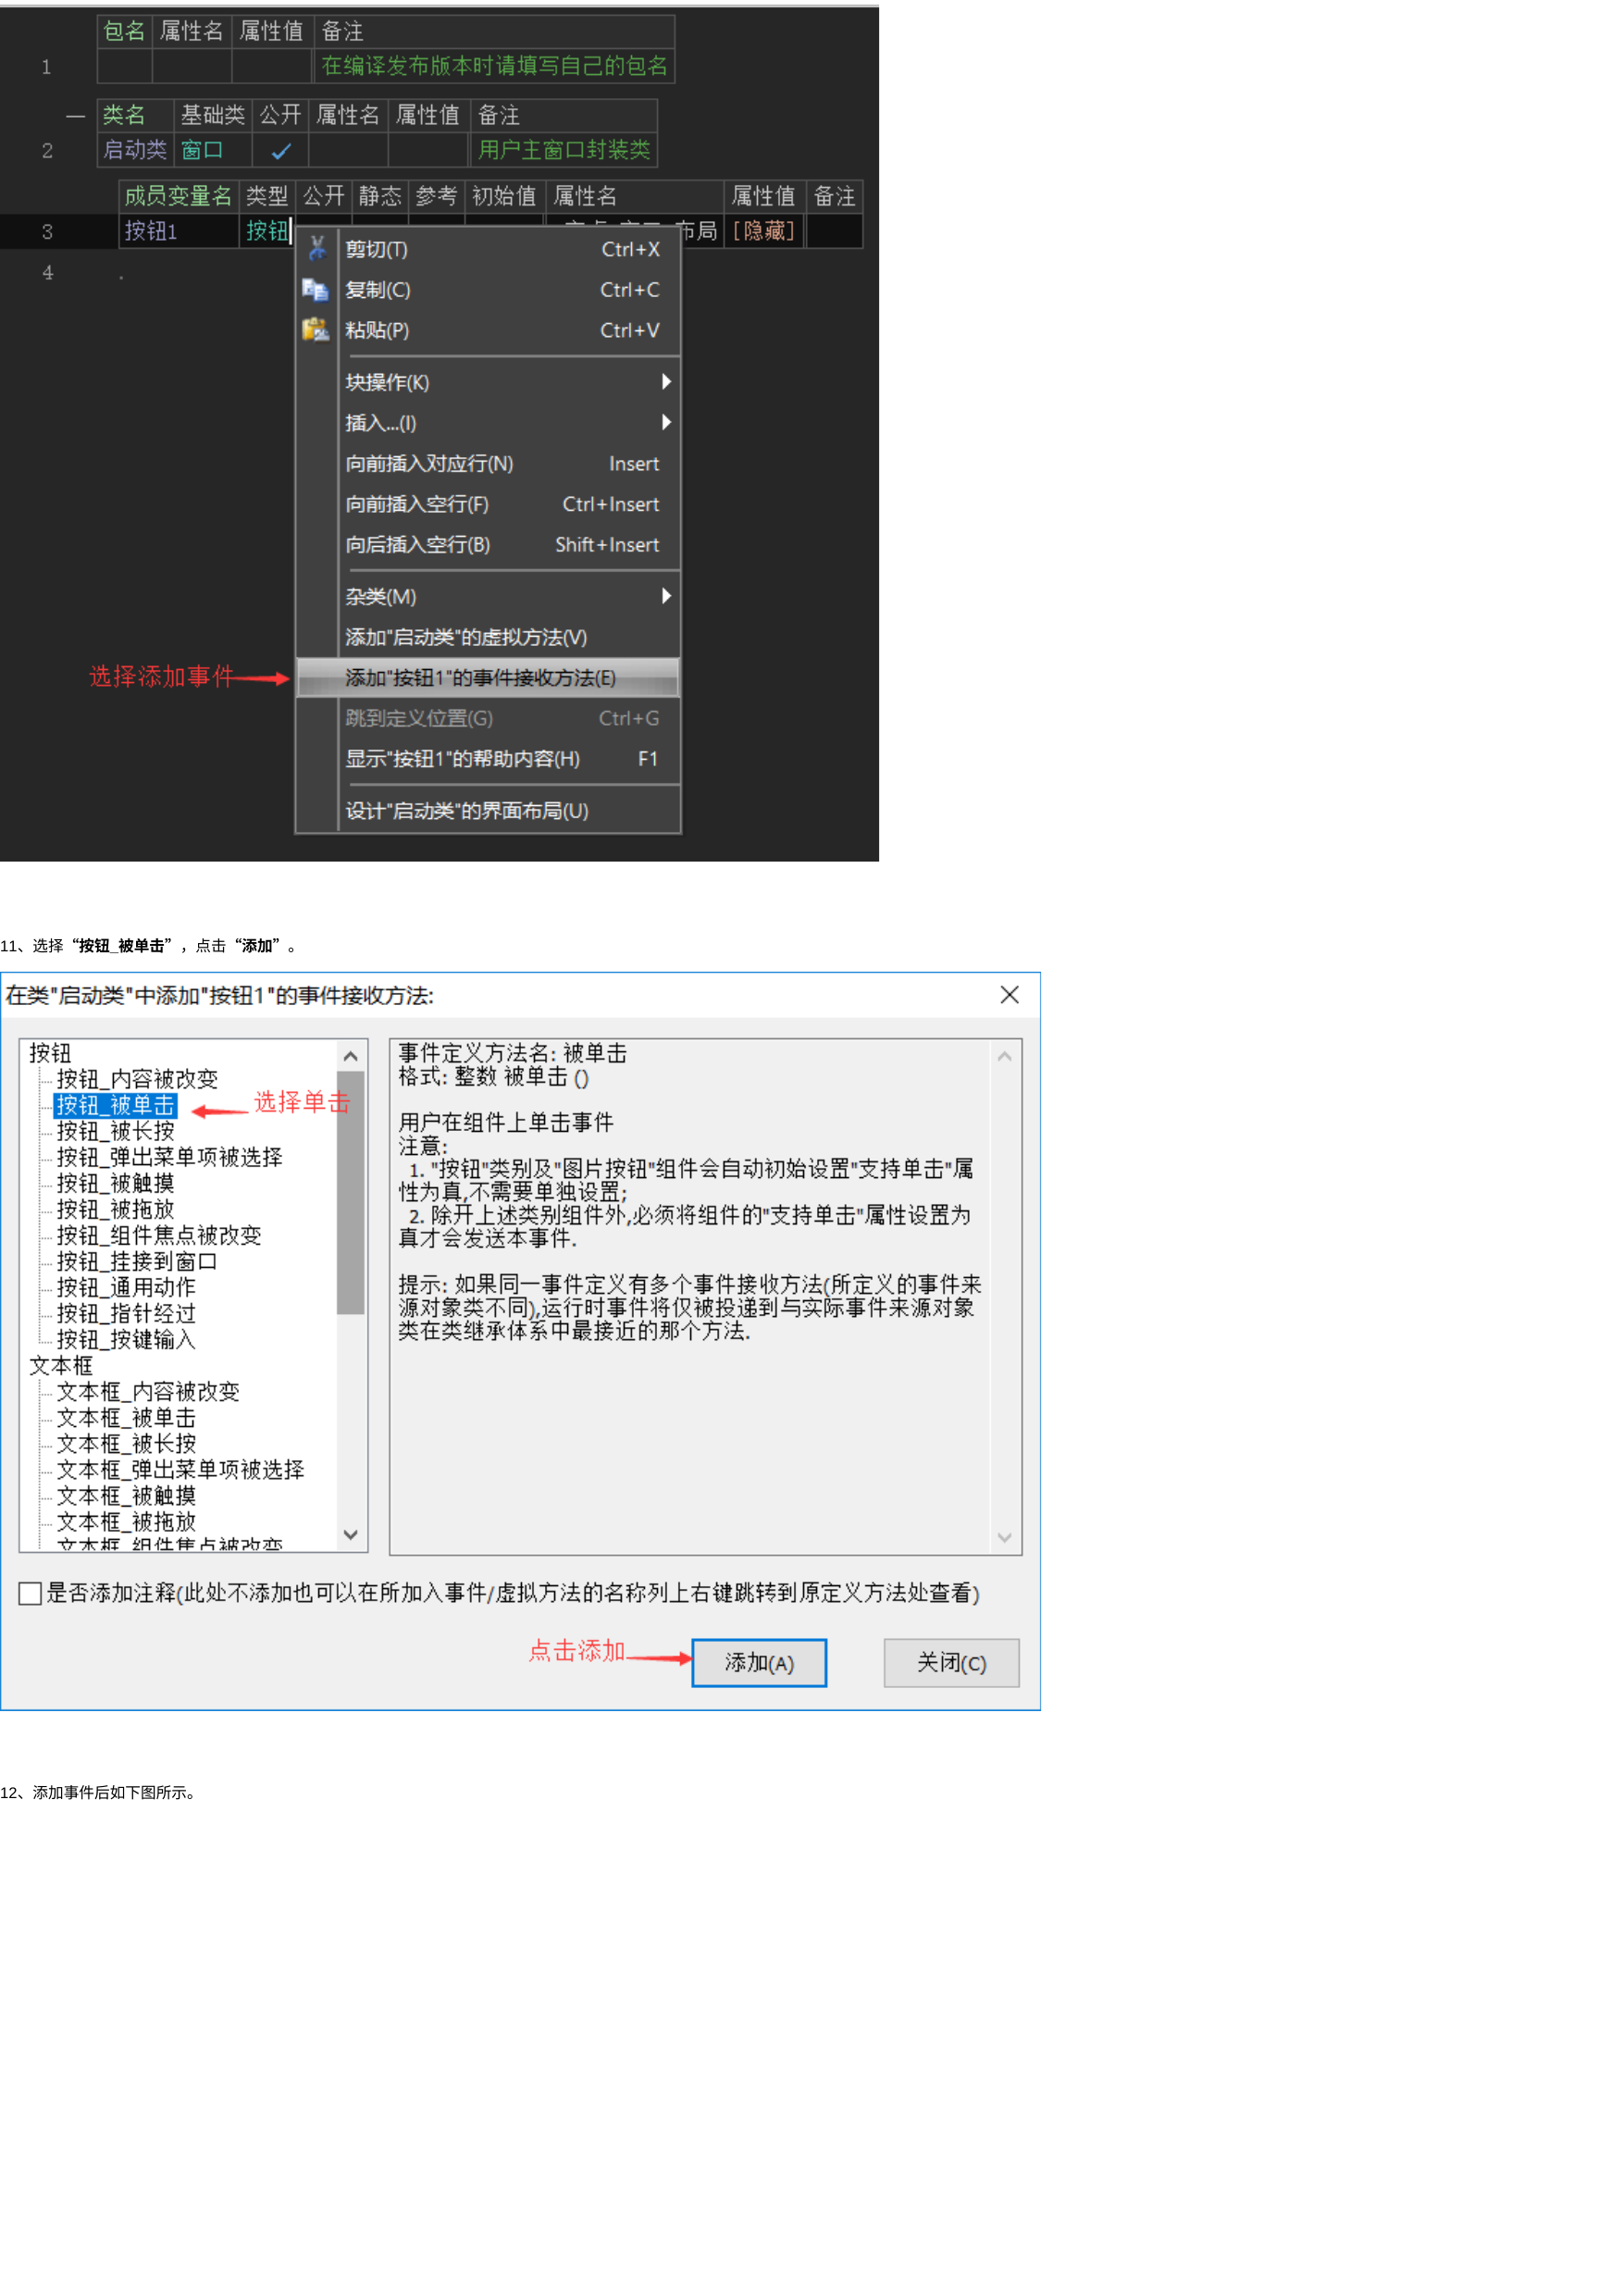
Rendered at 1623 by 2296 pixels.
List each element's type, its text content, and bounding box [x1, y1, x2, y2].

text 11、选择“按钮_被单击”，点击“添加”。 [0, 930, 1623, 961]
picture [0, 972, 1041, 1711]
text 12、添加事件后如下图所示。 [0, 1777, 1623, 1807]
picture [0, 5, 880, 862]
